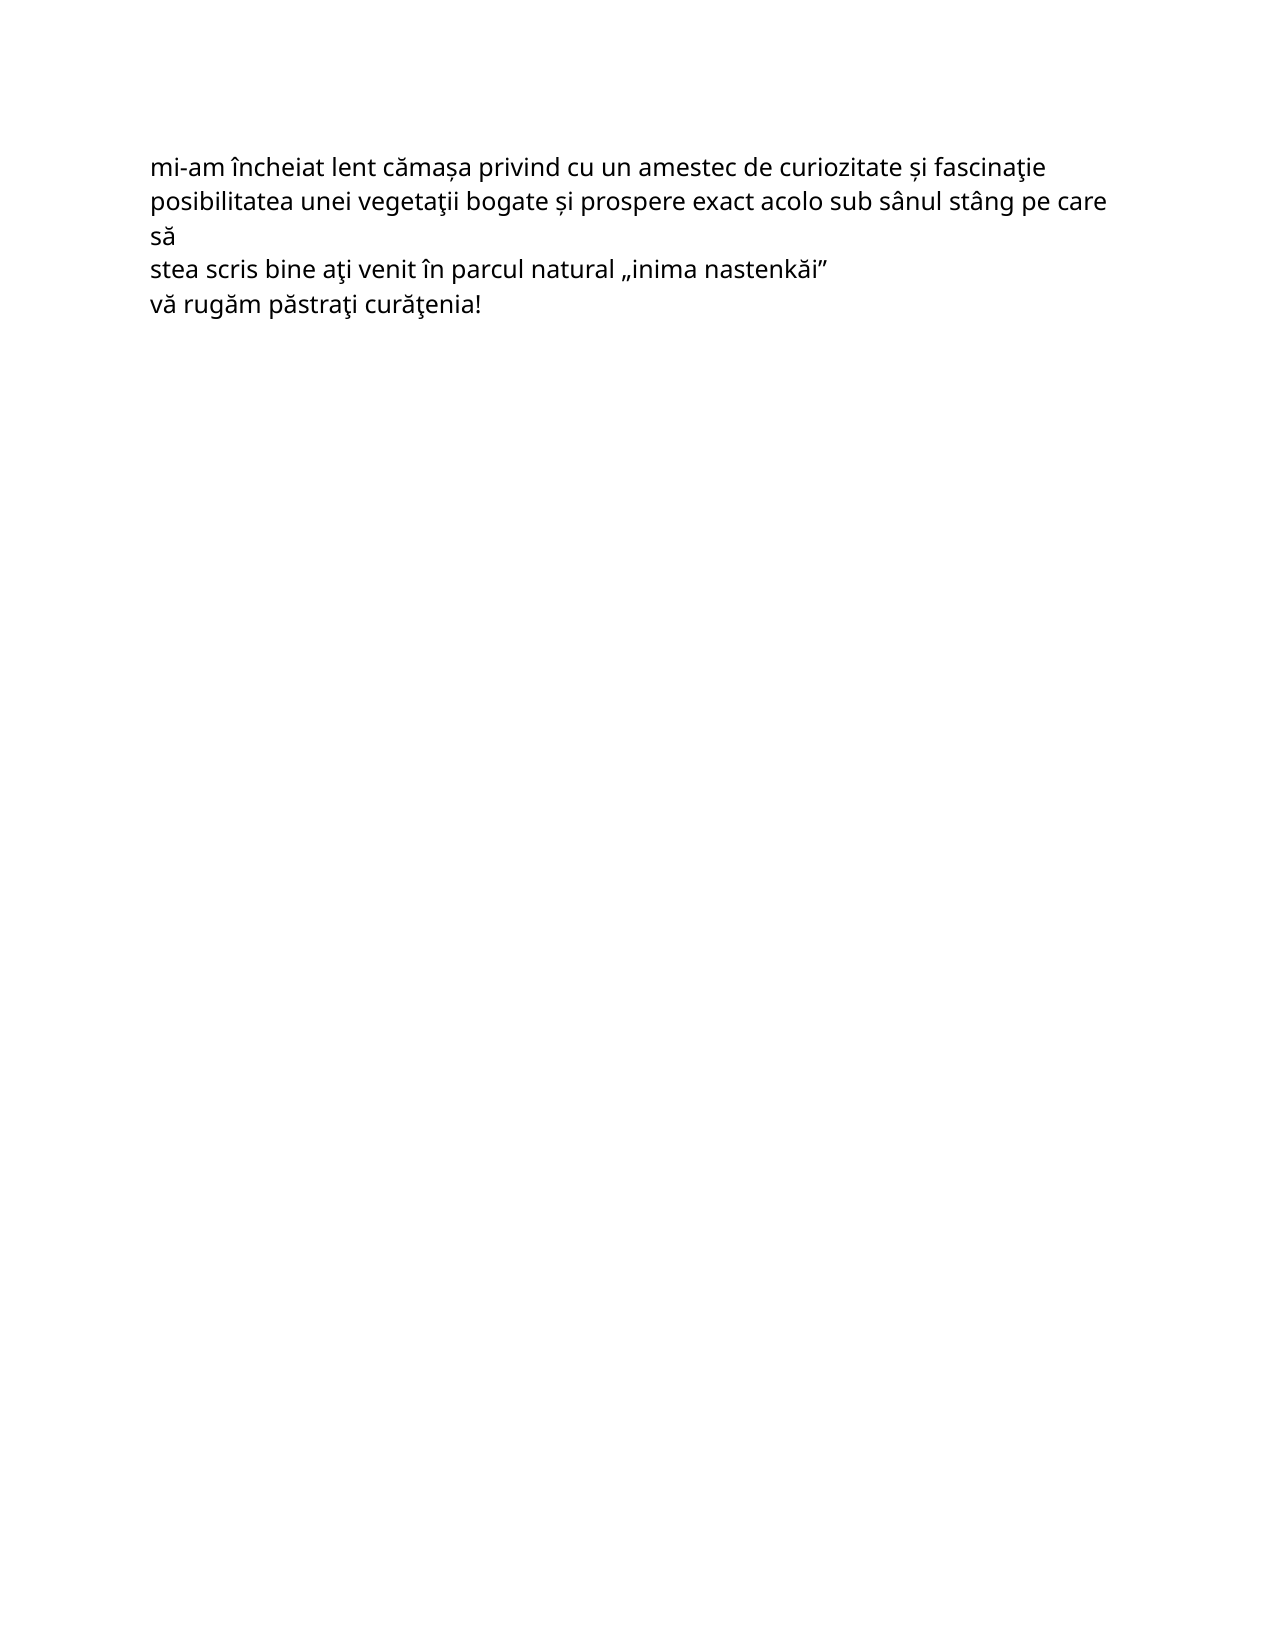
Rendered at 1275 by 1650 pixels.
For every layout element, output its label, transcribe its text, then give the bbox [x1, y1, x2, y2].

text mi-am încheiat lent cămașa privind cu un amestec de curiozitate și fascinaţie posibilitatea unei vegetaţii bogate și prospere exact acolo sub sânul stâng pe care să stea scris bine aţi venit în parcul natural „inima nastenkăi” vă rugăm păstraţi curăţenia! [150, 150, 1125, 320]
